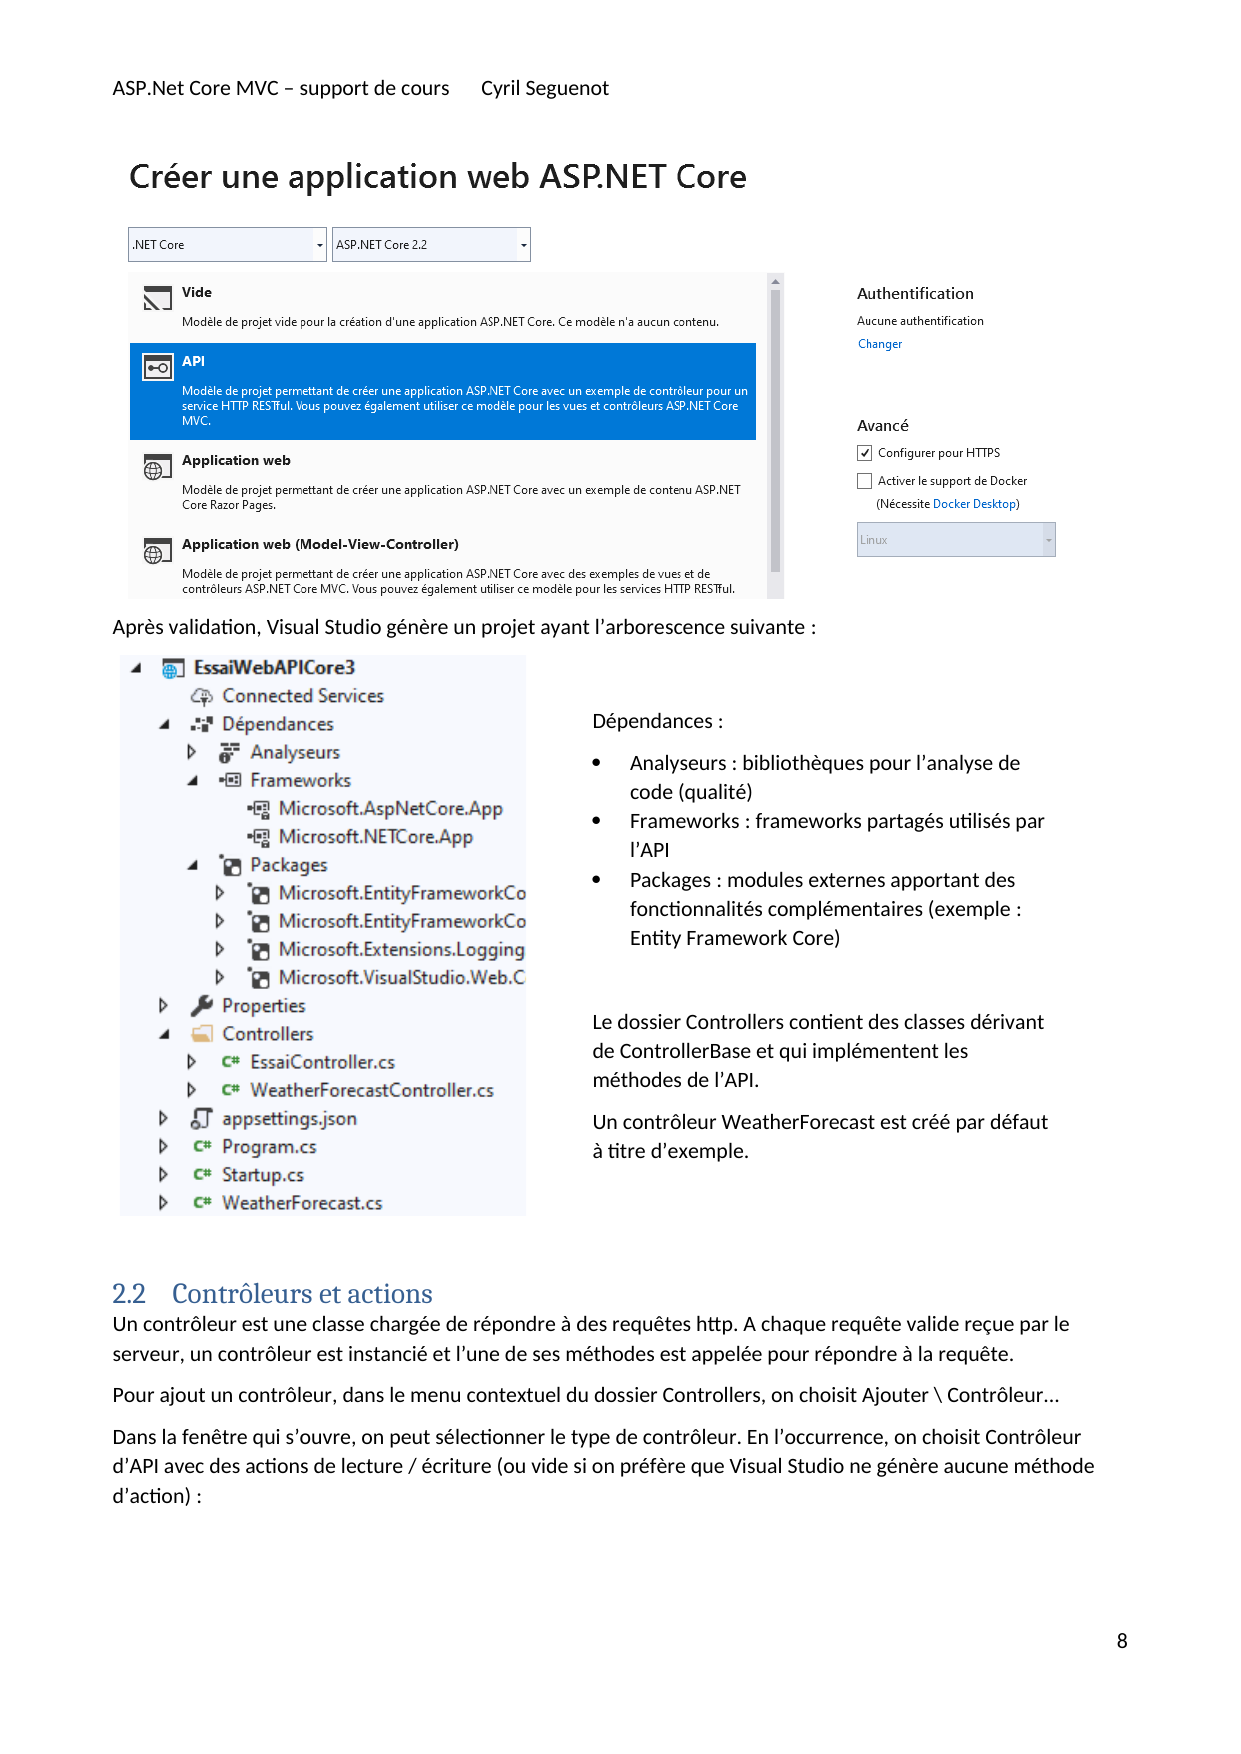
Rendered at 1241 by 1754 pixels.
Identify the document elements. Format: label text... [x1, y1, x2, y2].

picture [119, 655, 527, 1216]
picture [112, 150, 1058, 599]
table_header [113, 655, 585, 1231]
text Dans la fenêtre qui s’ouvre, on peut sélectionner le type de contrôleur. En l’occurrence, on choisit Contrôleur d’API avec des actions de lecture / écriture (ou vide si on préfère que Visual Studio ne génère aucune méthode d’action) : [112, 1423, 1128, 1508]
text Après validation, Visual Studio génère un projet ayant l’arborescence suivante : [112, 613, 1128, 640]
text Un contrôleur est une classe chargée de répondre à des requêtes http. A chaque requête valide reçue par le serveur, un contrôleur est instancié et l’une de ses méthodes est appelée pour répondre à la requête. [112, 1311, 1128, 1366]
table_header Dépendances : Analyseurs : bibliothèques pour l’analyse de code (qualité) Frameworks : frameworks partagés utilisés par l’API Packages : modules externes apportant des fonctionnalités complémentaires (exemple : Entity Framework Core) Le dossier Controllers contient des classes dérivant de ControllerBase et qui implémentent les méthodes de l’API. Un contrôleur WeatherForecast est créé par défaut à titre d’exemple. [585, 655, 1057, 1231]
text Pour ajout un contrôleur, dans le menu contextuel du dossier Controllers, on choisit Ajouter \ Contrôleur... [112, 1382, 1128, 1408]
subtitle Contrôleurs et actions [112, 1277, 1128, 1311]
